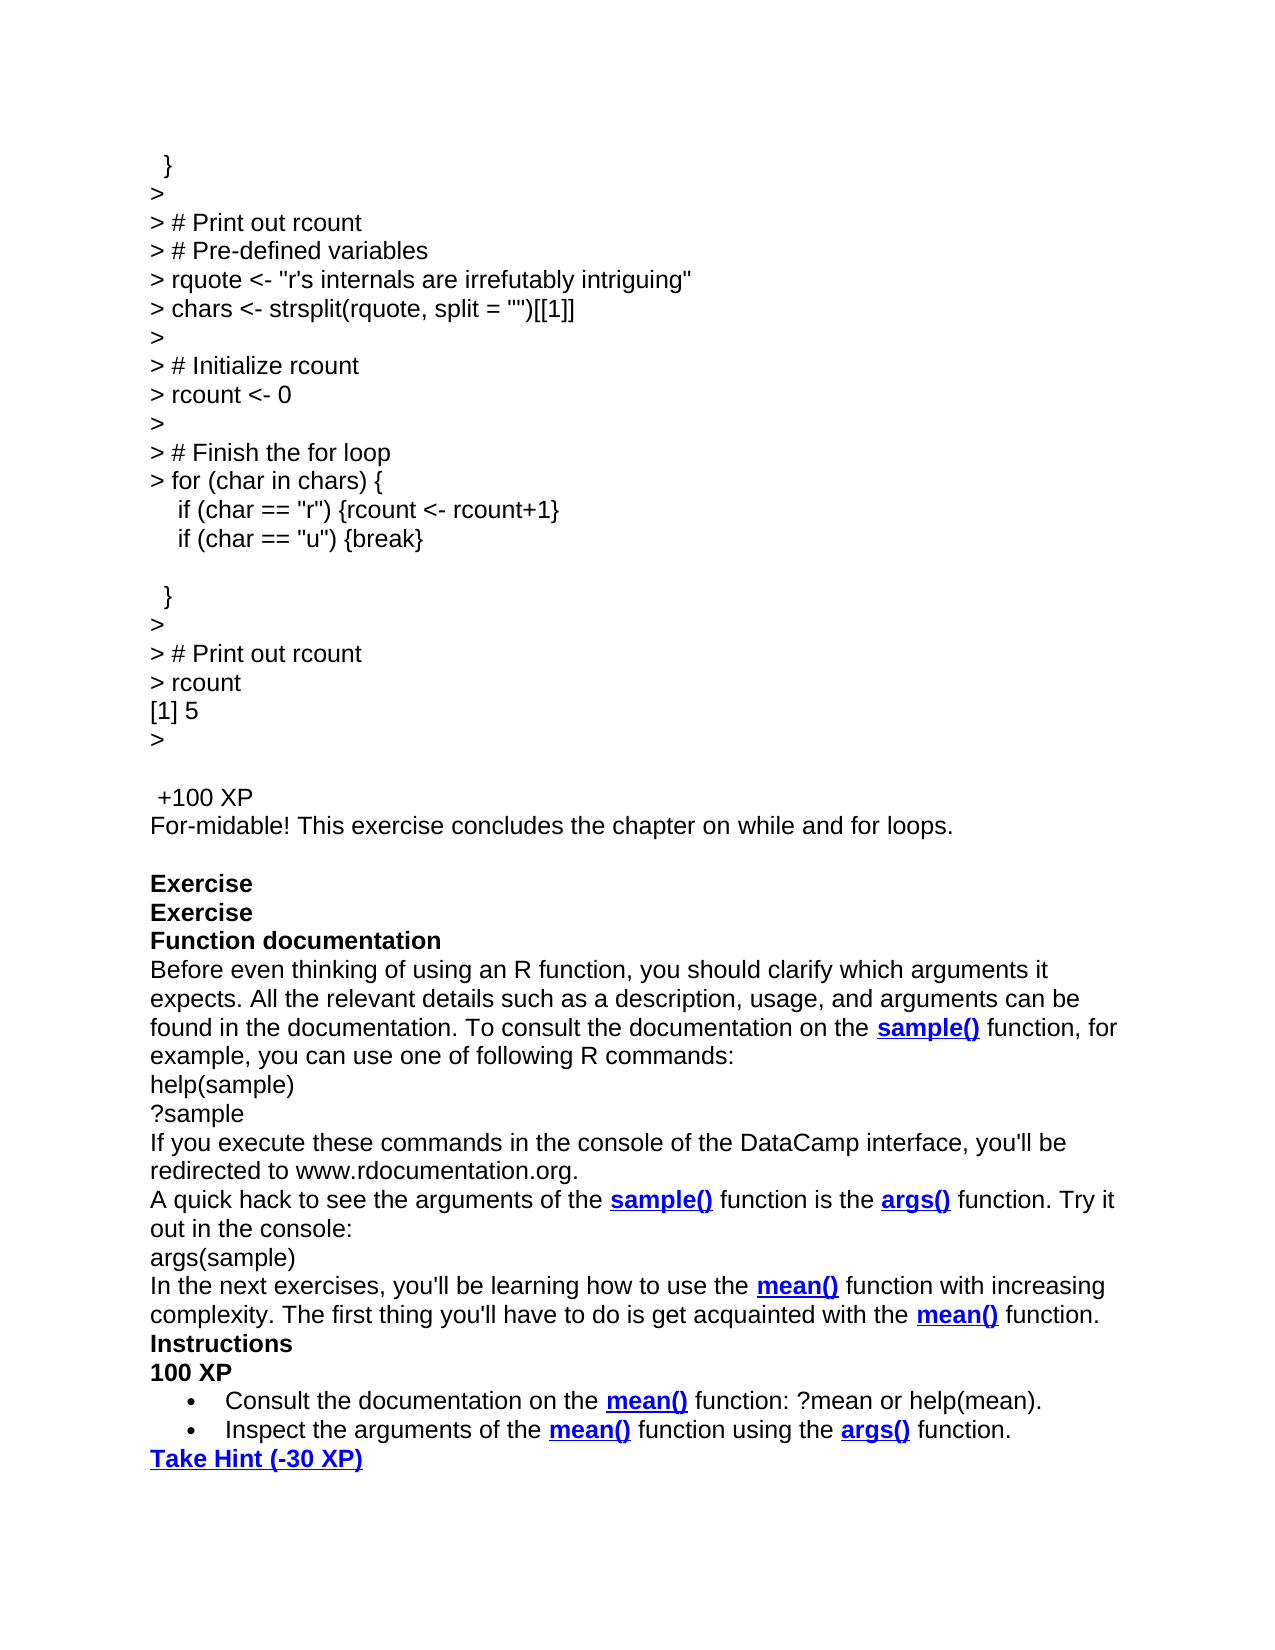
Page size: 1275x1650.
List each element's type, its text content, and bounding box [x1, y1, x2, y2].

list Consult the documentation on the mean() function: ?mean or help(mean). [187, 1386, 1125, 1415]
text For-midable! This exercise concludes the chapter on while and for loops. [150, 811, 1125, 840]
text > # Finish the for loop [150, 437, 1125, 466]
text > [150, 725, 1125, 754]
text > [150, 409, 1125, 437]
text > # Pre-defined variables [150, 236, 1125, 265]
text } [150, 150, 1125, 179]
text If you execute these commands in the console of the DataCamp interface, you'll be redirected to www.rdocumentation.org. [150, 1127, 1125, 1185]
text Exercise [150, 869, 1125, 897]
text In the next exercises, you'll be learning how to use the mean() function with increasing complexity. The first thing you'll have to do is get acquainted with the mean() function. [150, 1271, 1125, 1329]
text if (char == "u") {break} [150, 524, 1125, 552]
text > [150, 322, 1125, 351]
text if (char == "r") {rcount <- rcount+1} [150, 495, 1125, 524]
text Take Hint (-30 XP) [150, 1444, 1125, 1472]
text > rcount [150, 667, 1125, 696]
text Function documentation [150, 926, 1125, 955]
text +100 XP [150, 782, 1125, 811]
text help(sample) [150, 1070, 1125, 1099]
text > # Initialize rcount [150, 351, 1125, 380]
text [150, 294, 1125, 322]
text Instructions [150, 1329, 1125, 1357]
text 100 XP [150, 1357, 1125, 1386]
text > for (char in chars) { [150, 466, 1125, 495]
text > rquote <- "r's internals are irrefutably intriguing" [150, 265, 1125, 294]
text ?sample [150, 1099, 1125, 1127]
text > rcount <- 0 [150, 380, 1125, 409]
list Inspect the arguments of the mean() function using the args() function. [187, 1415, 1125, 1444]
text [1] 5 [150, 696, 1125, 725]
text A quick hack to see the arguments of the sample() function is the args() function. Try it out in the console: [150, 1185, 1125, 1242]
text Before even thinking of using an R function, you should clarify which arguments it expects. All the relevant details such as a description, usage, and arguments can be found in the documentation. To consult the documentation on the sample() function, for example, you can use one of following R commands: [150, 955, 1125, 1070]
text > [150, 179, 1125, 207]
text > # Print out rcount [150, 639, 1125, 667]
text > [150, 610, 1125, 639]
text args(sample) [150, 1242, 1125, 1271]
text } [150, 581, 1125, 610]
text > # Print out rcount [150, 207, 1125, 236]
text Exercise [150, 897, 1125, 926]
